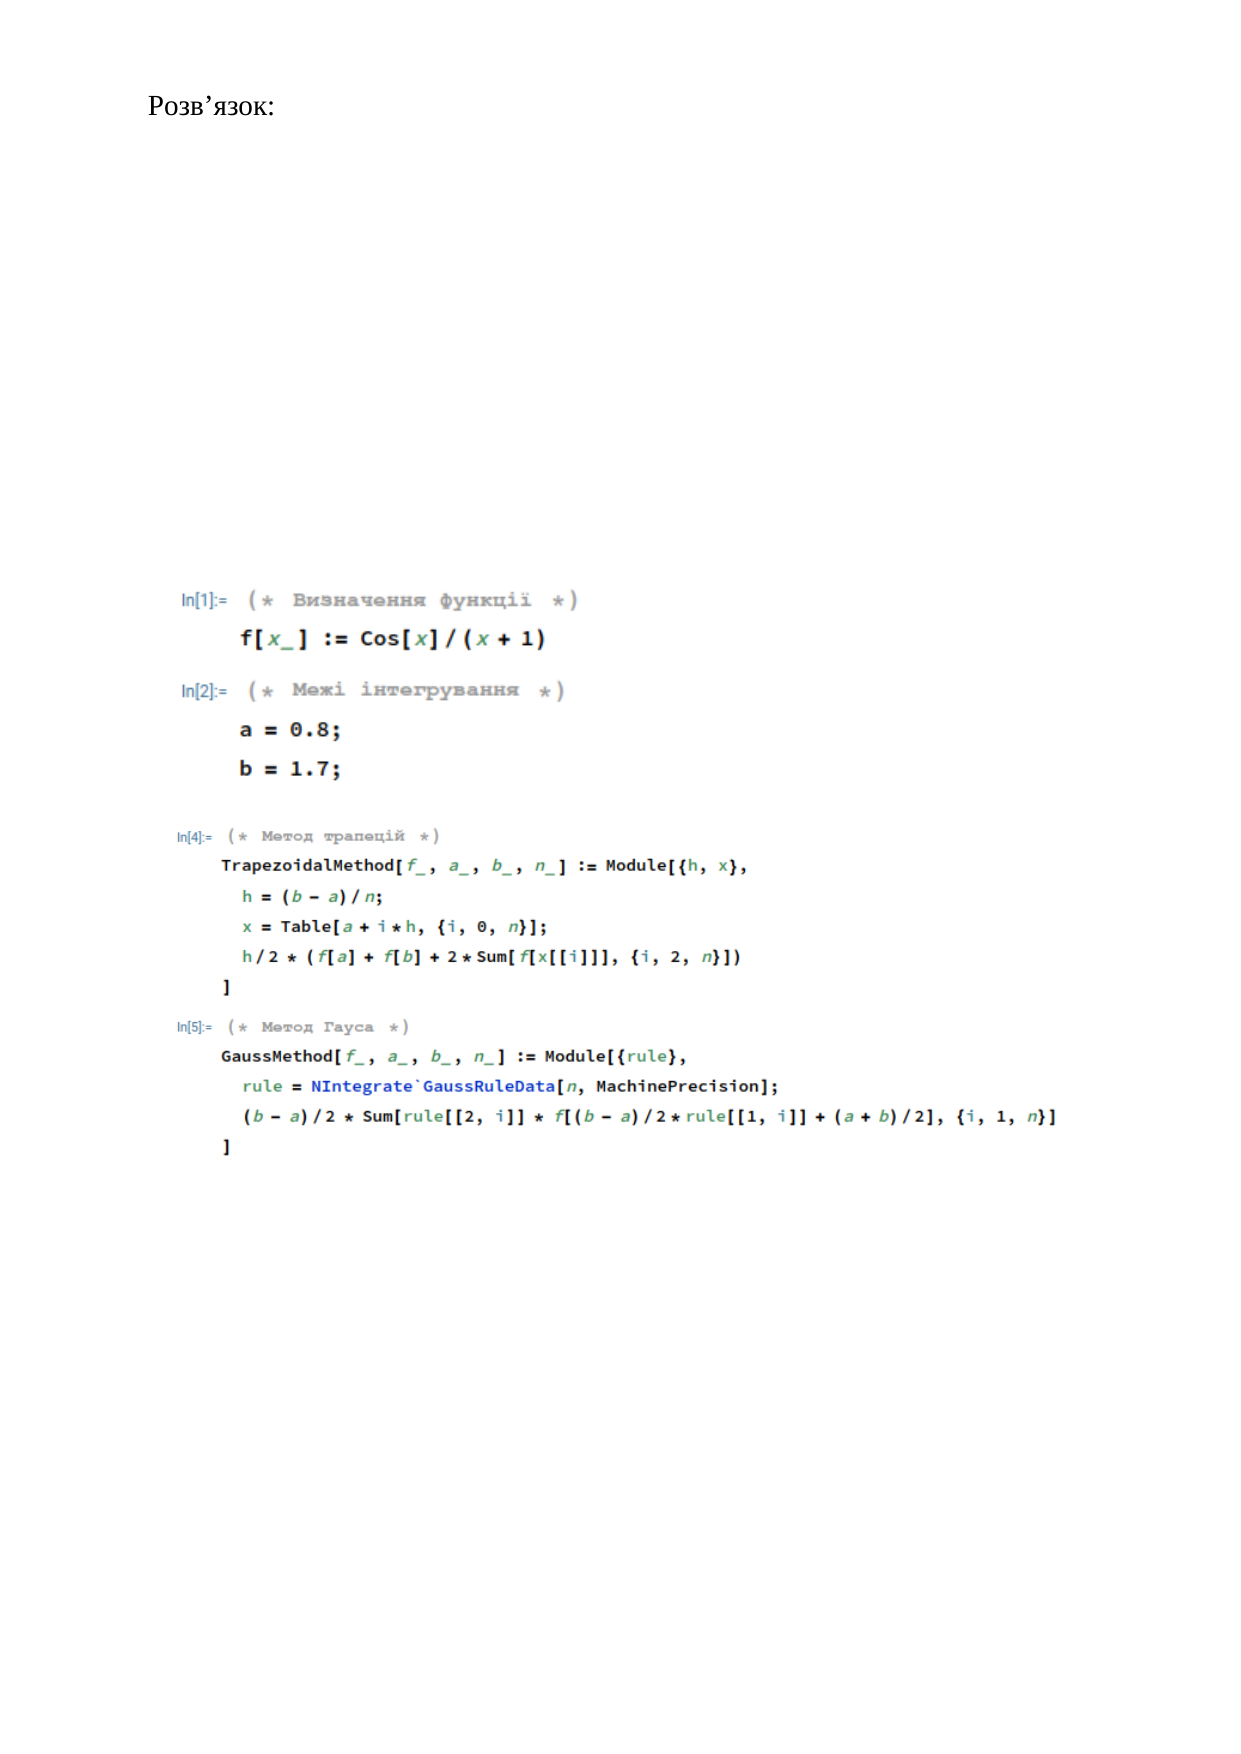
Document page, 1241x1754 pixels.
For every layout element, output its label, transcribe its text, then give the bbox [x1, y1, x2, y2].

picture [147, 575, 803, 801]
text Розв’язок: [148, 88, 1152, 122]
picture [147, 818, 1152, 1165]
